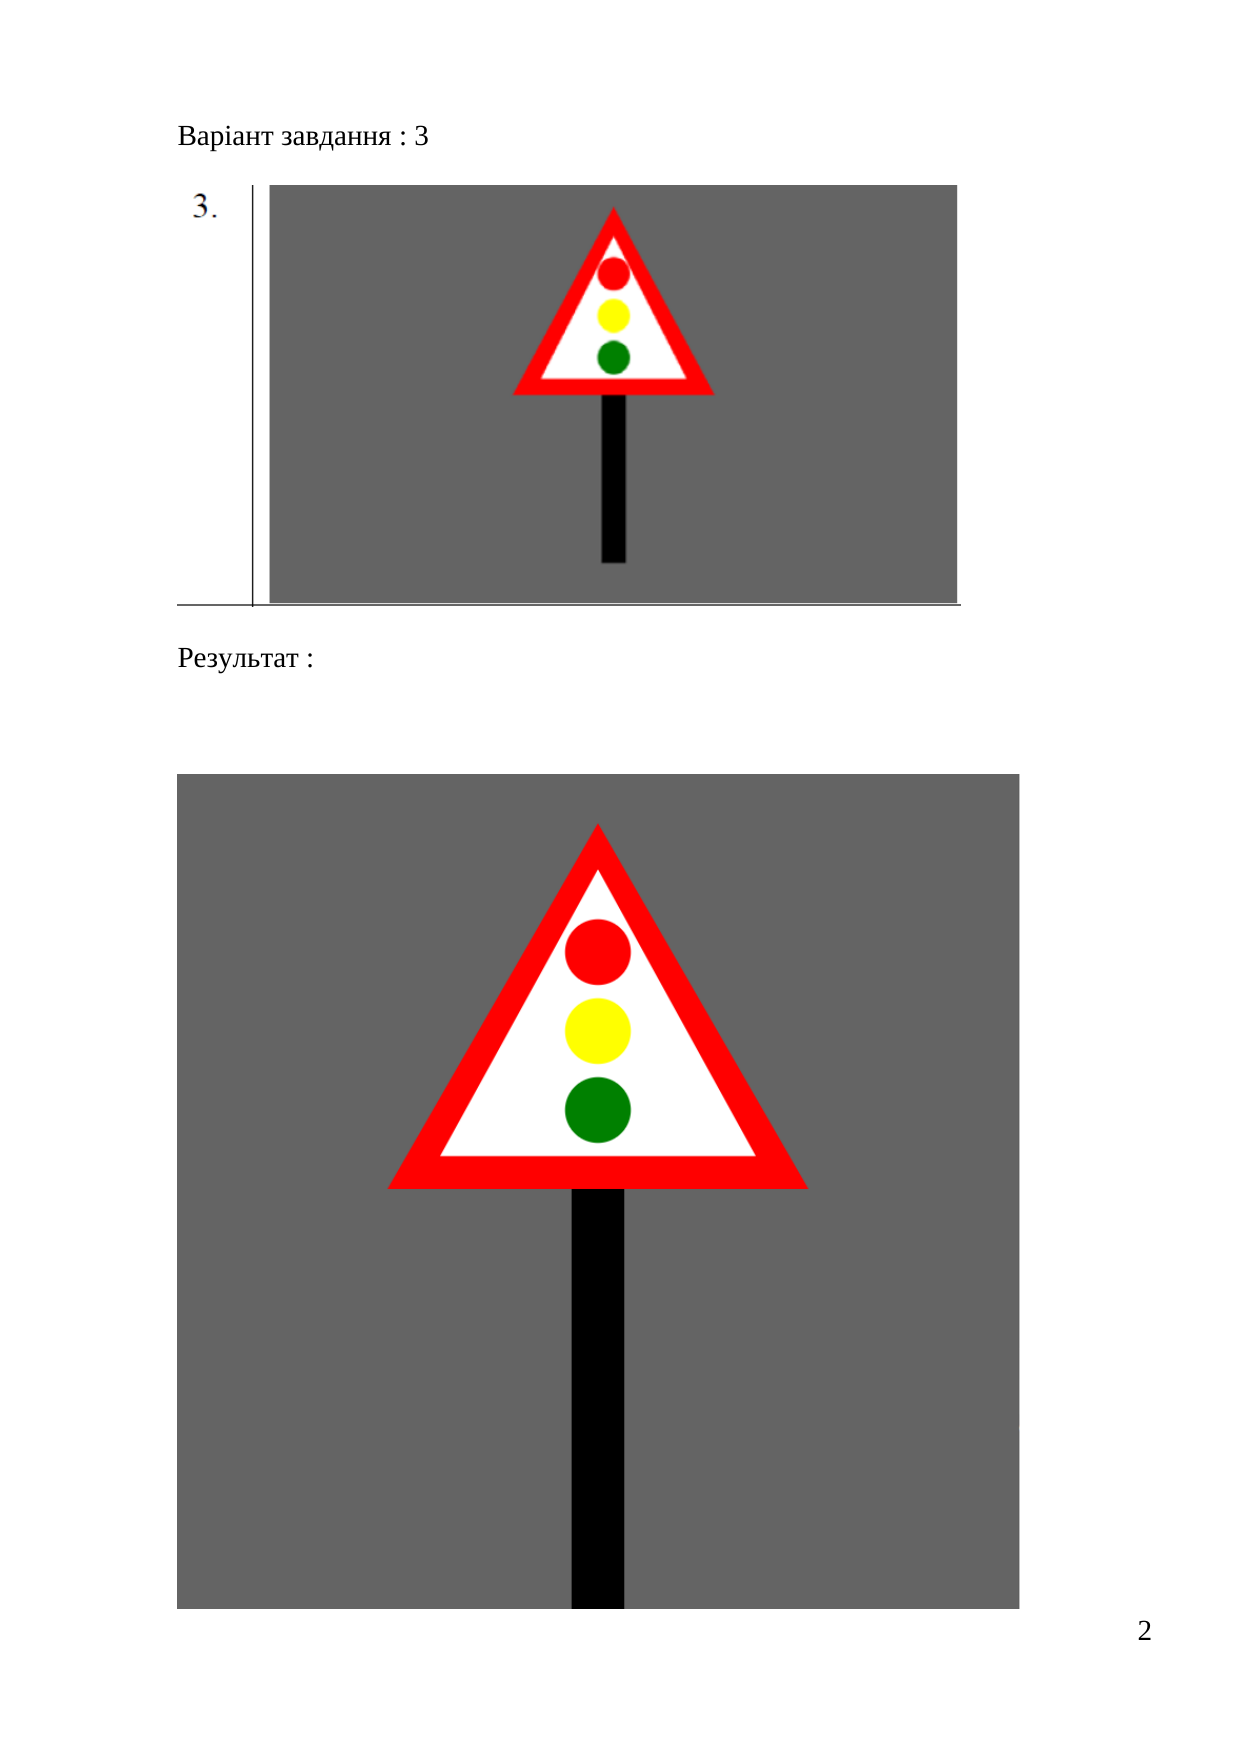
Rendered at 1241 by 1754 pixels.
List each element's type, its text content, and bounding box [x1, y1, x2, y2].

picture [177, 774, 1020, 1609]
picture [177, 185, 961, 607]
text Результат : [177, 641, 1152, 674]
text Варіант завдання : 3 [177, 118, 1152, 152]
